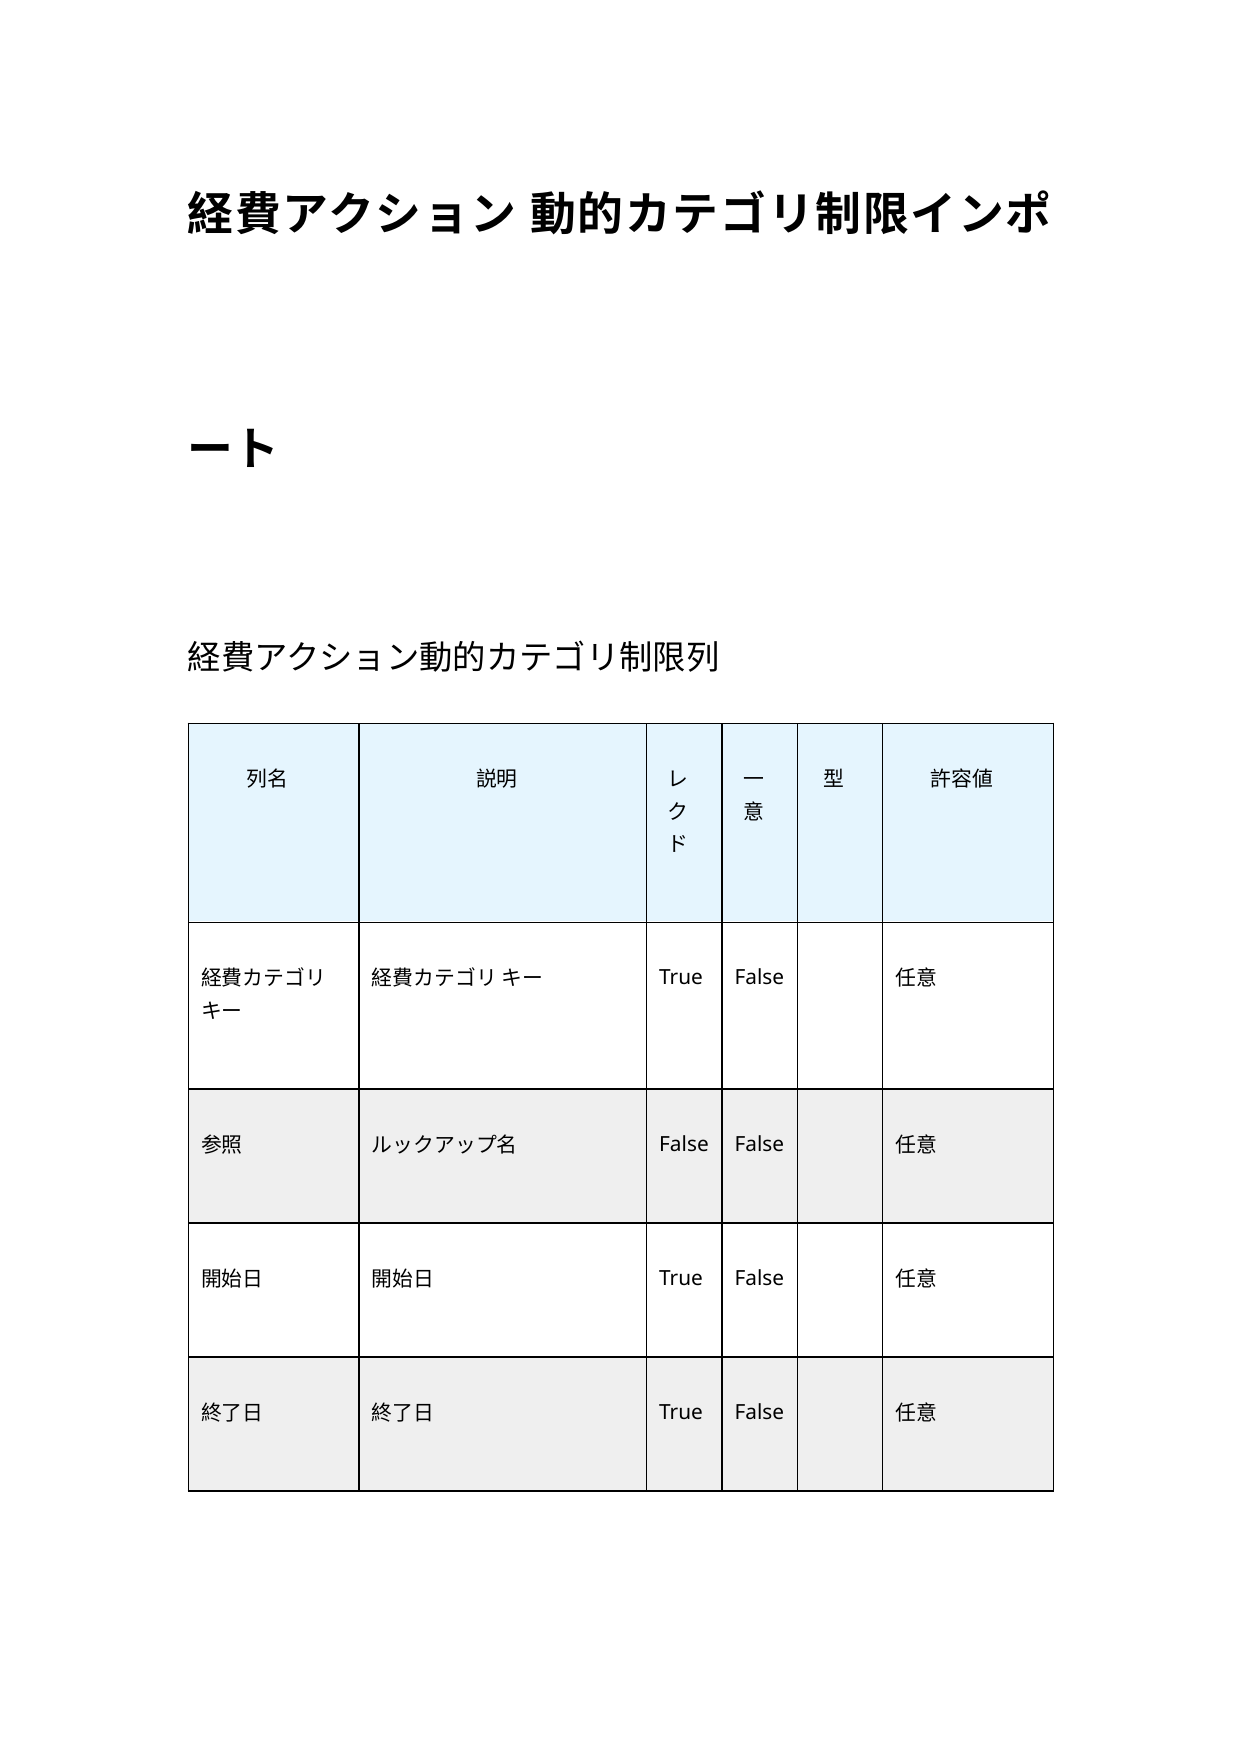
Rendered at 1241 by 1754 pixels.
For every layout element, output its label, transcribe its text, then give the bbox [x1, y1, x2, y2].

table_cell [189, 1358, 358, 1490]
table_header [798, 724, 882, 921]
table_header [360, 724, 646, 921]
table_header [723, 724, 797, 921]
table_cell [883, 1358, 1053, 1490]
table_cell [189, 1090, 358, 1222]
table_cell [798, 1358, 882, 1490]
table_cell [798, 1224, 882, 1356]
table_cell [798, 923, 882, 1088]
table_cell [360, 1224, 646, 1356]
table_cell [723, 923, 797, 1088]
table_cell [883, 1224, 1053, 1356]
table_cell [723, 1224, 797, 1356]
subtitle 経費アクション 動的カテゴリ制限インポート [187, 162, 1053, 494]
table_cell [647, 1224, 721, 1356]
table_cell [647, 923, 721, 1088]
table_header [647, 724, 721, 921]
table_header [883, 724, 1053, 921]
subtitle 経費アクション動的カテゴリ制限列 [187, 622, 1053, 687]
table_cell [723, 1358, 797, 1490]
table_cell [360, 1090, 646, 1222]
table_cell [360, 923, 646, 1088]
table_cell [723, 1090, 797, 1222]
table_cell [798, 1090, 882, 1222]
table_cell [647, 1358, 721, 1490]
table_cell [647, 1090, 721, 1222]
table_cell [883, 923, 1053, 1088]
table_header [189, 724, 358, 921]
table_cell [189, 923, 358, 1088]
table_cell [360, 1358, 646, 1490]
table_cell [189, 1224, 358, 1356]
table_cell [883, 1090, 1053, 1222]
